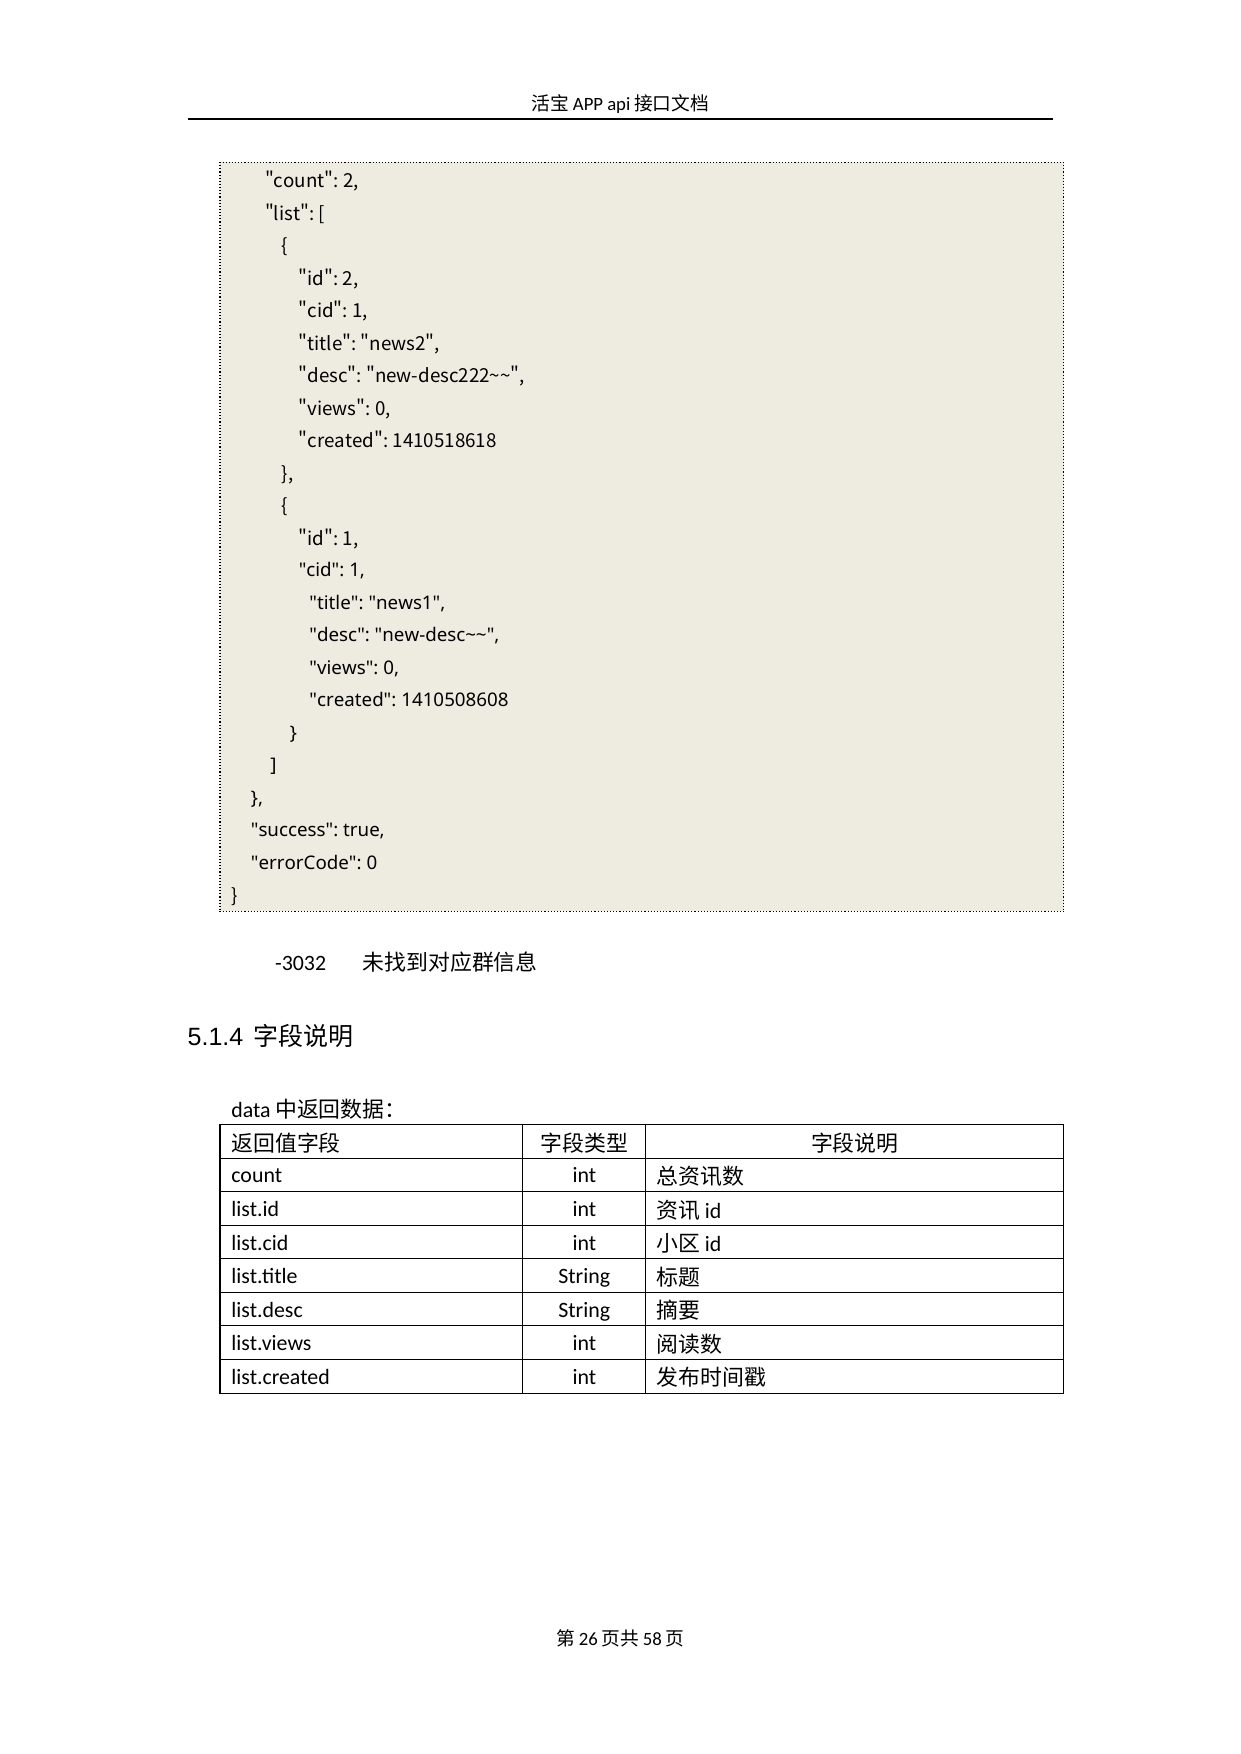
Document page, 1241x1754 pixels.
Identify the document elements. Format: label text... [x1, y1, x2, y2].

table_header 字段类型 [523, 1125, 645, 1158]
table_cell int [523, 1192, 645, 1225]
table_cell 总资讯数 [646, 1159, 1063, 1191]
table_cell list.id [221, 1192, 522, 1225]
table_cell list.views [221, 1326, 522, 1359]
table_cell int [523, 1226, 645, 1258]
table_cell int [523, 1360, 645, 1392]
table_cell int [523, 1159, 645, 1191]
table_cell 摘要 [646, 1293, 1063, 1325]
table_cell String [523, 1293, 645, 1325]
table_cell count [221, 1159, 522, 1191]
text -3032 未找到对应群信息 [231, 944, 1053, 977]
table_cell 资讯id [646, 1192, 1063, 1225]
table_cell 标题 [646, 1259, 1063, 1292]
table_cell 发布时间戳 [646, 1360, 1063, 1392]
table_cell list.cid [221, 1226, 522, 1258]
table_header 返回值字段 [221, 1125, 522, 1158]
table_header 字段说明 [646, 1125, 1063, 1158]
table_cell list.title [221, 1259, 522, 1292]
table_cell list.created [221, 1360, 522, 1392]
subtitle 字段说明 [187, 1002, 1053, 1067]
table_cell 小区id [646, 1226, 1063, 1258]
table_cell int [523, 1326, 645, 1359]
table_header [220, 162, 1064, 911]
text data中返回数据： [231, 1092, 1053, 1124]
table_cell list.desc [221, 1293, 522, 1325]
table_cell 阅读数 [646, 1326, 1063, 1359]
table_cell String [523, 1259, 645, 1292]
